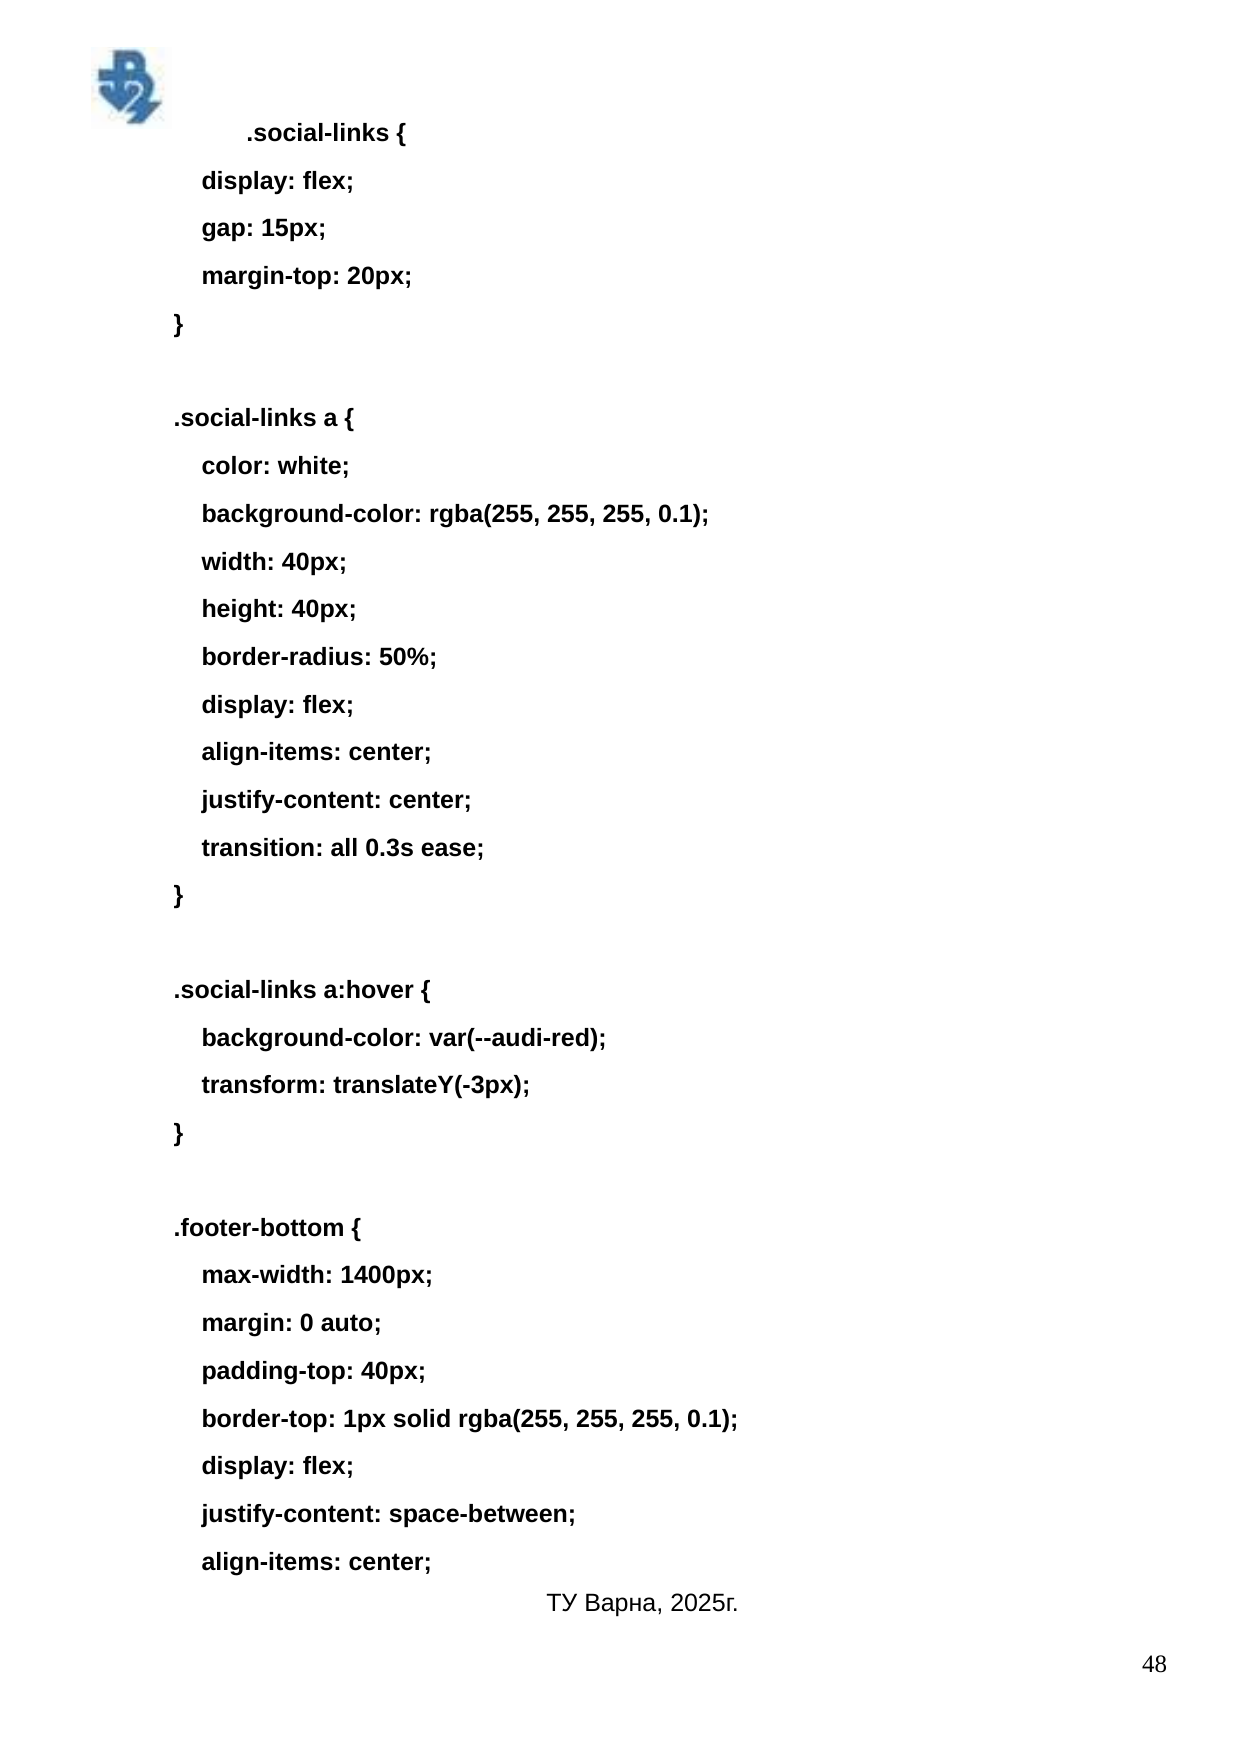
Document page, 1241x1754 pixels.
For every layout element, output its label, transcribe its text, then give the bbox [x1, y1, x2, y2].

text color: white; [118, 451, 1186, 480]
text display: flex; [118, 689, 1186, 718]
text transition: all 0.3s ease; [118, 833, 1186, 861]
text justify-content: center; [118, 785, 1186, 814]
text justify-content: space-between; [118, 1499, 1186, 1528]
text .social-links { [118, 118, 1186, 147]
text align-items: center; [118, 1547, 1186, 1575]
text margin-top: 20px; [118, 261, 1186, 290]
text .social-links a { [118, 403, 1186, 432]
text display: flex; [118, 166, 1186, 194]
text gap: 15px; [118, 213, 1186, 242]
text width: 40px; [118, 546, 1186, 575]
text border-radius: 50%; [118, 642, 1186, 671]
text .social-links a:hover { [118, 975, 1186, 1004]
text .footer-bottom { [118, 1213, 1186, 1241]
text } [118, 309, 1186, 337]
text align-items: center; [118, 737, 1186, 766]
text max-width: 1400px; [118, 1260, 1186, 1289]
text background-color: rgba(255, 255, 255, 0.1); [118, 499, 1186, 527]
text background-color: var(--audi-red); [118, 1023, 1186, 1051]
text display: flex; [118, 1451, 1186, 1480]
text border-top: 1px solid rgba(255, 255, 255, 0.1); [118, 1403, 1186, 1432]
text } [118, 1118, 1186, 1147]
text padding-top: 40px; [118, 1356, 1186, 1384]
picture [90, 47, 172, 129]
text margin: 0 auto; [118, 1308, 1186, 1337]
text } [118, 880, 1186, 909]
text transform: translateY(-3px); [118, 1070, 1186, 1099]
text height: 40px; [118, 594, 1186, 623]
